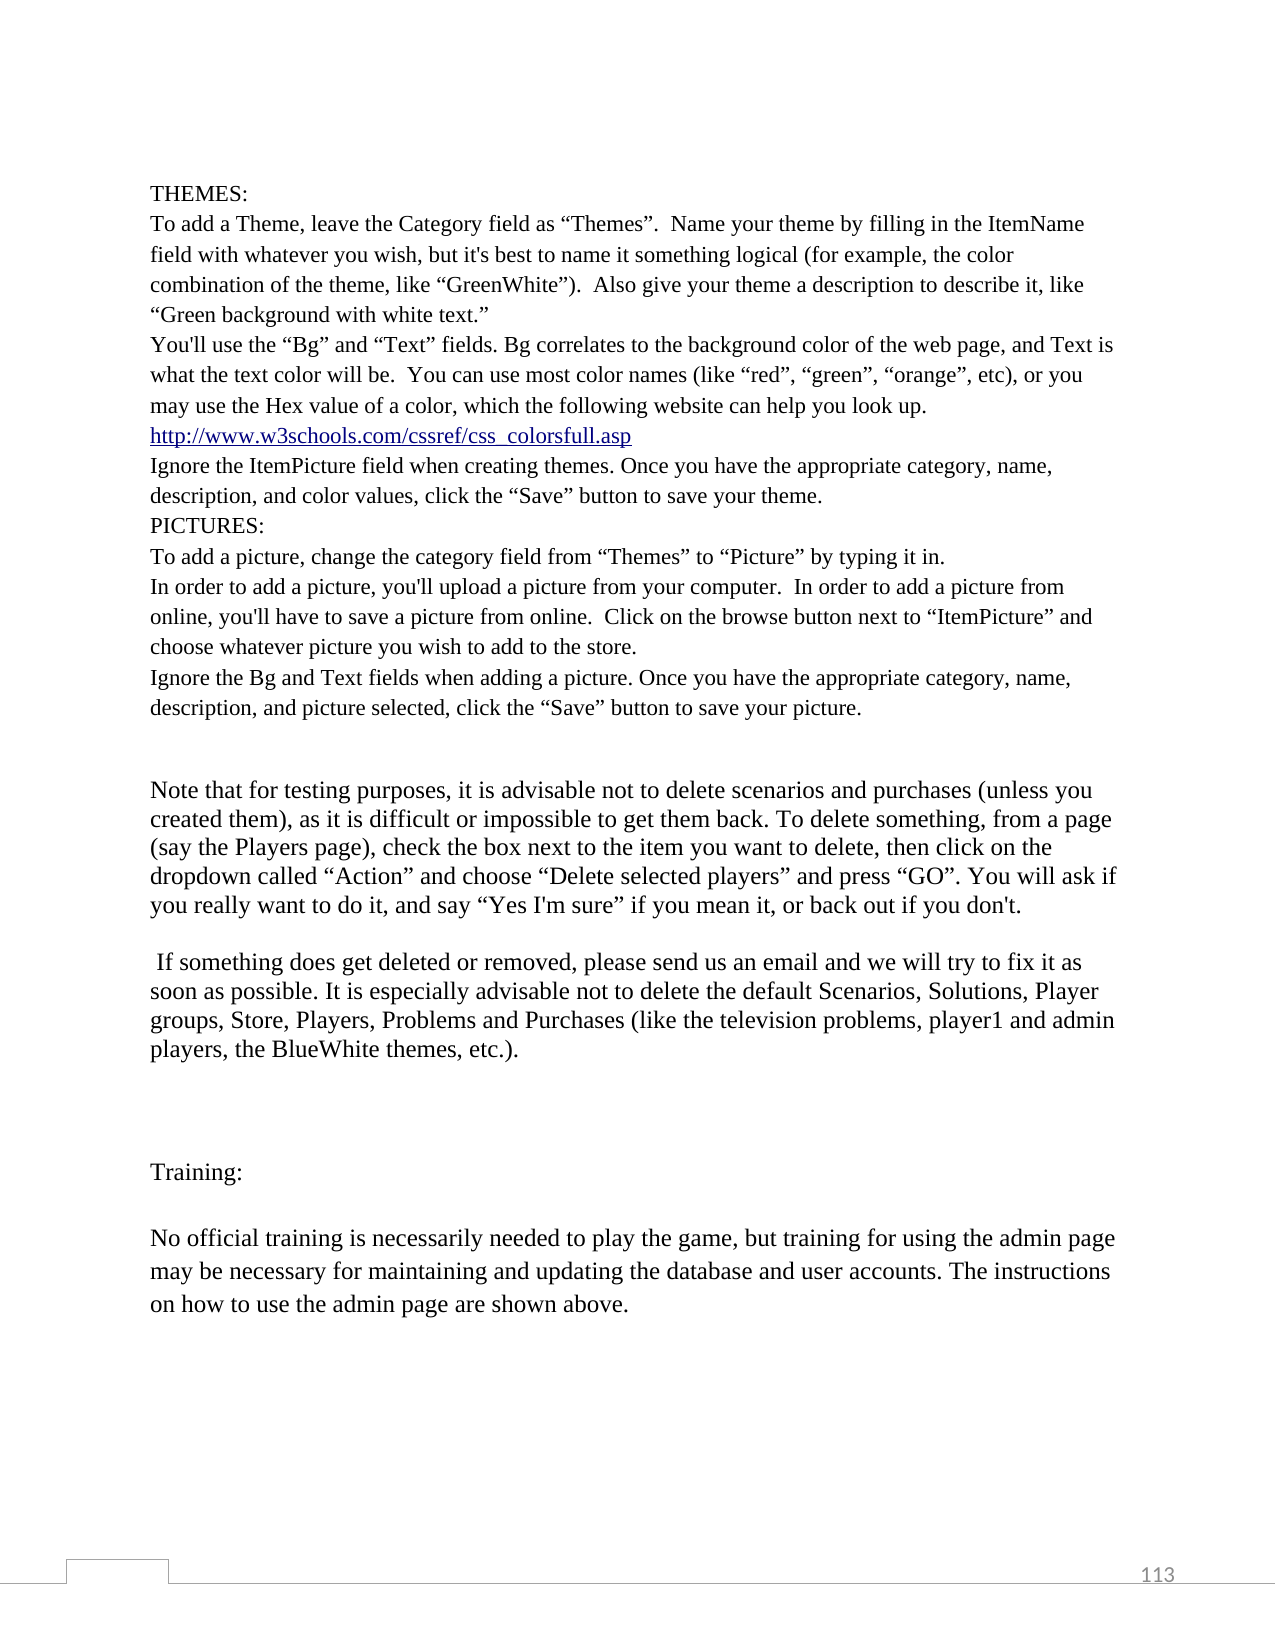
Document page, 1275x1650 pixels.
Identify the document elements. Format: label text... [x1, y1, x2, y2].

text If something does get deleted or removed, please send us an email and we will try to fix it as soon as possible. It is especially advisable not to delete the default Scenarios, Solutions, Player groups, Store, Players, Problems and Purchases (like the television problems, player1 and admin players, the BlueWhite themes, etc.). [150, 947, 1125, 1062]
text THEMES: [150, 180, 1125, 207]
text In order to add a picture, you'll upload a picture from your computer. In order to add a picture from online, you'll have to save a picture from online. Click on the browse button next to “ItemPicture” and choose whatever picture you wish to add to the store. [150, 573, 1125, 660]
text To add a Theme, leave the Category field as “Themes”. Name your theme by filling in the ItemName field with whatever you wish, but it's best to name it something logical (for example, the color combination of the theme, like “GreenWhite”). Also give your theme a description to describe it, like “Green background with white text.” [150, 210, 1125, 327]
text Note that for testing purposes, it is advisable not to delete scenarios and purchases (unless you created them), as it is difficult or impossible to get them back. To delete something, from a page (say the Players page), check the box next to the item you want to delete, then click on the dropdown called “Action” and choose “Delete selected players” and press “GO”. You will ask if you really want to do it, and say “Yes I'm sure” if you mean it, or back out if you don't. [150, 775, 1125, 919]
text No official training is necessarily needed to play the game, but training for using the admin page may be necessary for maintaining and updating the database and user accounts. The instructions on how to use the admin page are shown above. [150, 1223, 1125, 1318]
text To add a picture, change the category field from “Themes” to “Picture” by typing it in. [150, 543, 1125, 569]
text You'll use the “Bg” and “Text” fields. Bg correlates to the background color of the web page, and Text is what the text color will be. You can use most color names (like “red”, “green”, “orange”, etc), or you may use the Hex value of a color, which the following website can help you look up. [150, 331, 1125, 418]
text Ignore the ItemPicture field when creating themes. Once you have the appropriate category, name, description, and color values, click the “Save” button to save your theme. [150, 452, 1125, 509]
text http://www.w3schools.com/cssref/css_colorsfull.asp [150, 422, 1125, 448]
text Ignore the Bg and Text fields when adding a picture. Once you have the appropriate category, name, description, and picture selected, click the “Save” button to save your picture. [150, 663, 1125, 720]
text Training: [150, 1157, 1125, 1186]
text PICTURES: [150, 512, 1125, 539]
